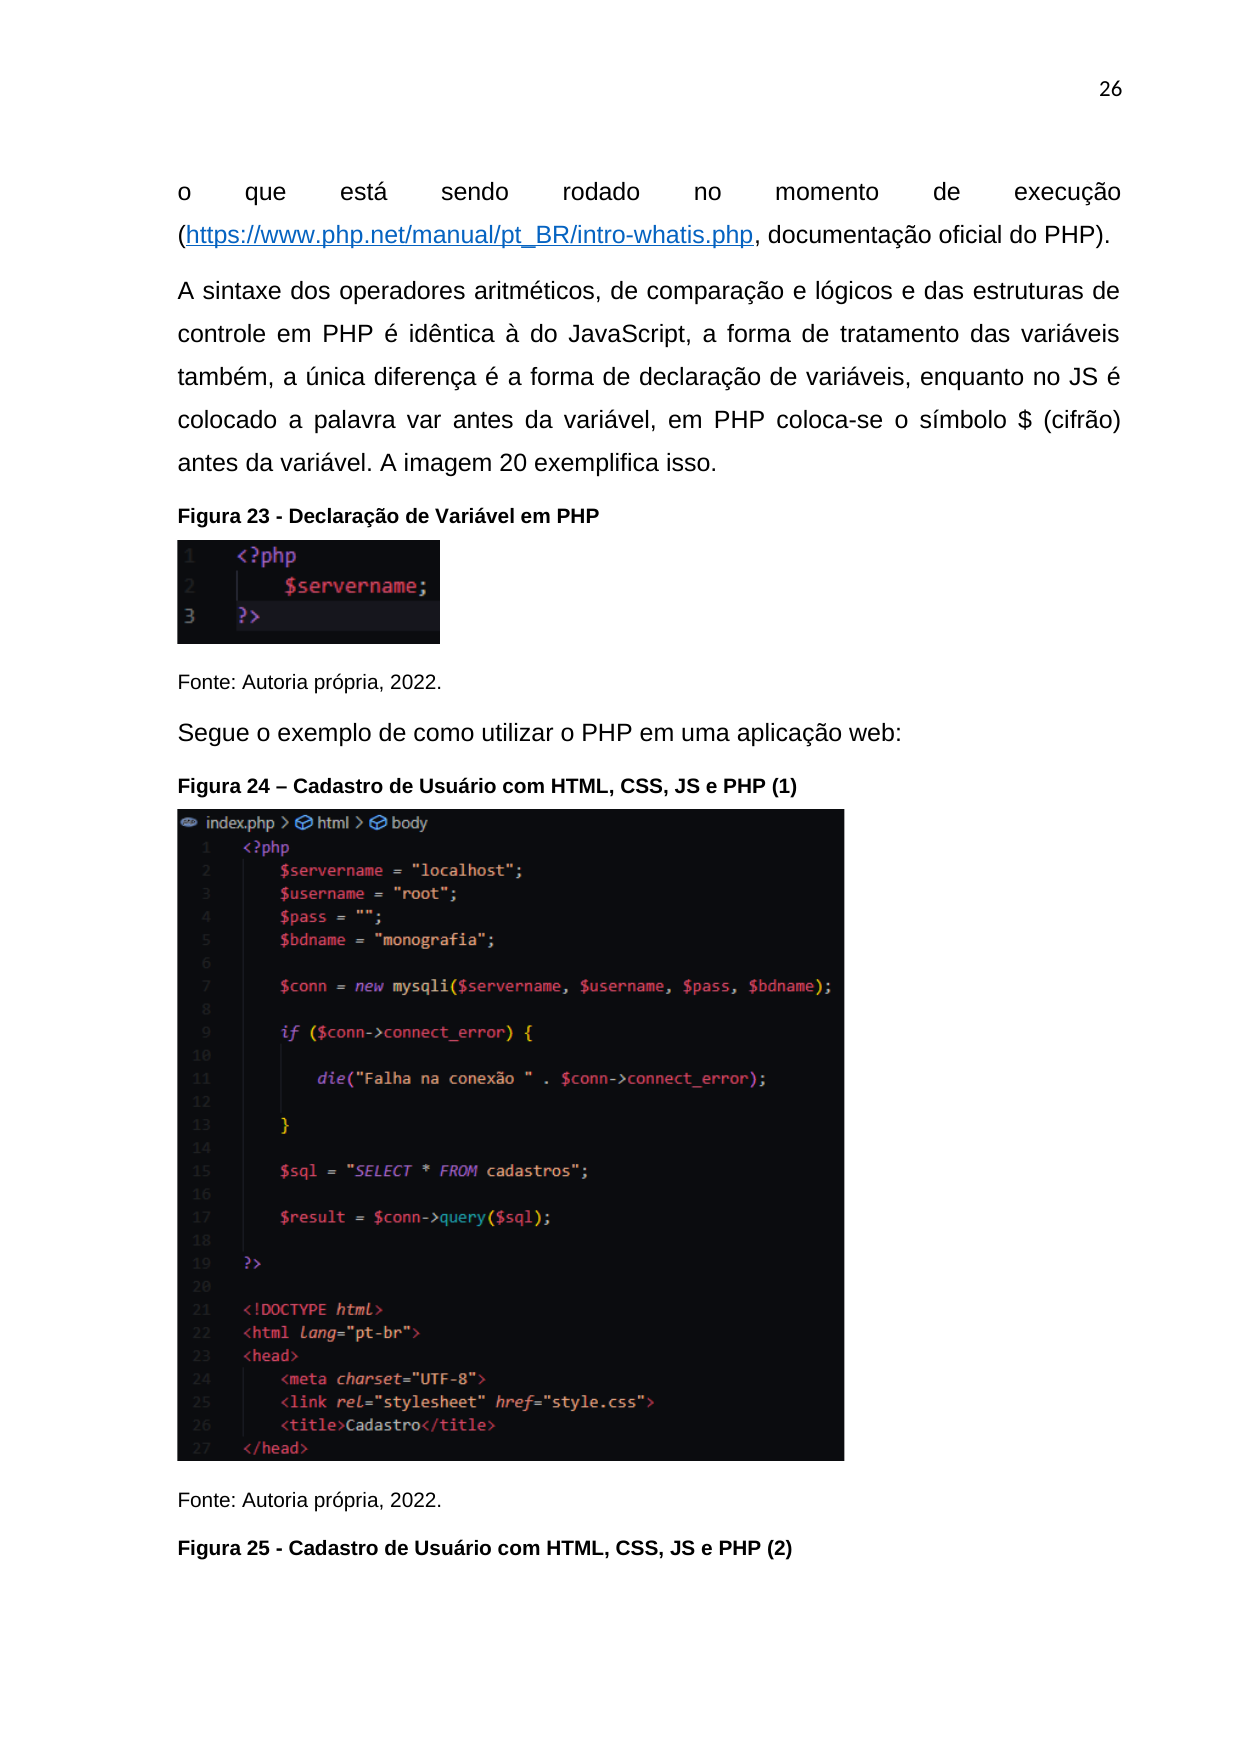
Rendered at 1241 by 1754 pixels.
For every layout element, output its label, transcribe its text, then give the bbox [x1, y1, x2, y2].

text Fonte: Autoria própria, 2022. [177, 669, 1122, 693]
picture [177, 540, 440, 644]
text A sintaxe dos operadores aritméticos, de comparação e lógicos e das estruturas de controle em PHP é idêntica à do JavaScript, a forma de tratamento das variáveis também, a única diferença é a forma de declaração de variáveis, enquanto no JS é colocado a palavra var antes da variável, em PHP coloca-se o símbolo $ (cifrão) antes da variável. A imagem 20 exemplifica isso. [177, 276, 1122, 477]
picture [177, 809, 845, 1461]
text Segue o exemplo de como utilizar o PHP em uma aplicação web: [177, 718, 1122, 747]
text Fonte: Autoria própria, 2022. [177, 1487, 1122, 1511]
